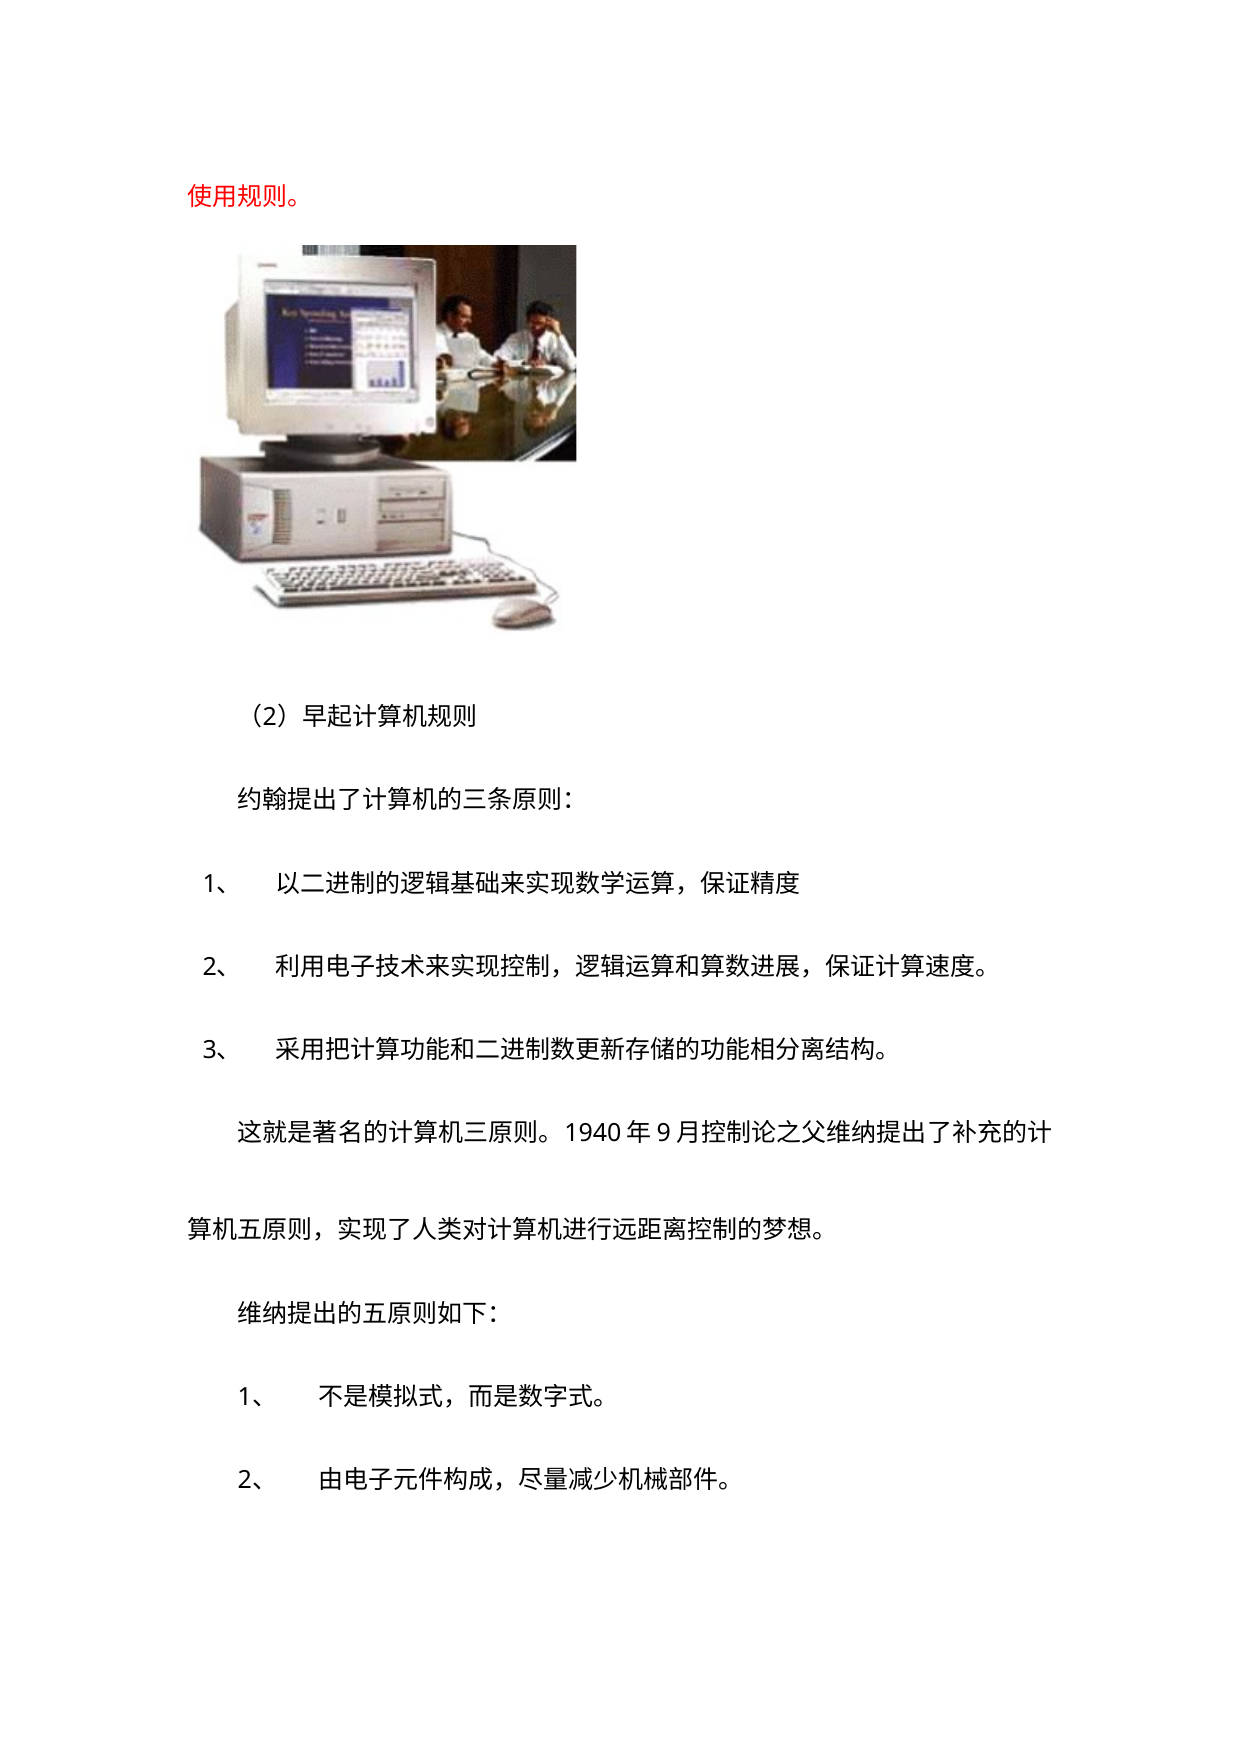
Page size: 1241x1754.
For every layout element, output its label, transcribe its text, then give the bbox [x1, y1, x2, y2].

text （2）早起计算机规则 [187, 682, 1053, 747]
list 利用电子技术来实现控制，逻辑运算和算数进展，保证计算速度。 [202, 932, 1053, 997]
list 采用把计算功能和二进制数更新存储的功能相分离结构。 [202, 1015, 1053, 1080]
text 约翰提出了计算机的三条原则： [187, 766, 1053, 831]
list 由电子元件构成，尽量减少机械部件。 [237, 1445, 1053, 1510]
text 这就是著名的计算机三原则。1940年9月控制论之父维纳提出了补充的计算机五原则，实现了人类对计算机进行远距离控制的梦想。 [187, 1098, 1053, 1261]
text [187, 162, 1053, 227]
list 以二进制的逻辑基础来实现数学运算，保证精度 [202, 849, 1053, 914]
picture [187, 245, 577, 642]
text 维纳提出的五原则如下： [187, 1279, 1053, 1344]
list 不是模拟式，而是数字式。 [237, 1362, 1053, 1427]
